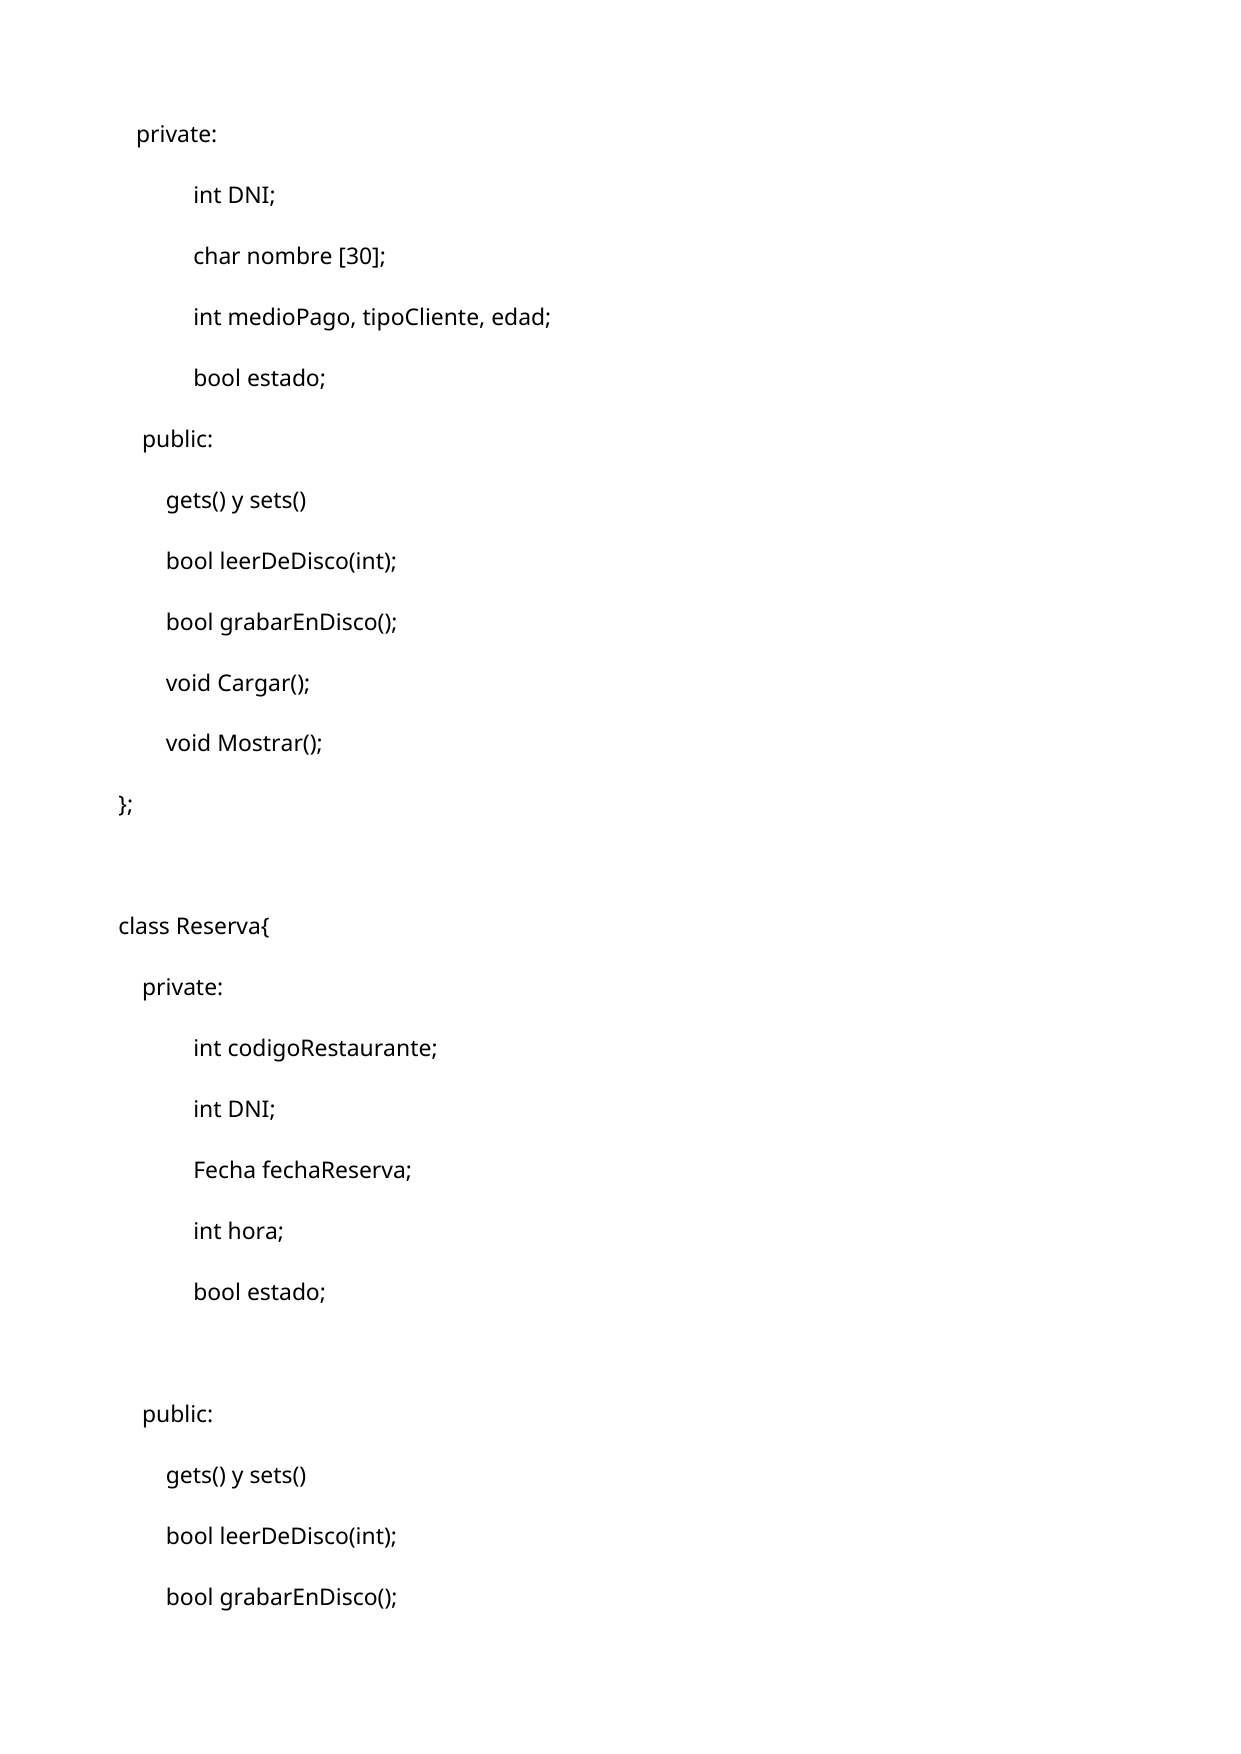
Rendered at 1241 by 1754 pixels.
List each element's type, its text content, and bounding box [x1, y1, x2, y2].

text int hora; [118, 1215, 1122, 1246]
text char nombre [30]; [118, 240, 1122, 271]
text private: [118, 971, 1122, 1002]
text gets() y sets() [118, 484, 1122, 515]
text public: [118, 1398, 1122, 1429]
text void Mostrar(); [118, 727, 1122, 759]
text bool leerDeDisco(int); [118, 544, 1122, 576]
text Fecha fechaReserva; [118, 1154, 1122, 1185]
text int codigoRestaurante; [118, 1032, 1122, 1063]
text int DNI; [118, 179, 1122, 210]
text gets() y sets() [118, 1459, 1122, 1490]
text private: [118, 118, 1122, 149]
text int DNI; [118, 1093, 1122, 1124]
text bool grabarEnDisco(); [118, 606, 1122, 637]
text bool grabarEnDisco(); [118, 1581, 1122, 1612]
text public: [118, 423, 1122, 454]
text bool estado; [118, 1276, 1122, 1307]
text }; [118, 788, 1122, 819]
text int medioPago, tipoCliente, edad; [118, 301, 1122, 332]
text void Cargar(); [118, 666, 1122, 698]
text class Reserva{ [118, 910, 1122, 941]
text bool leerDeDisco(int); [118, 1519, 1122, 1551]
text bool estado; [118, 362, 1122, 393]
